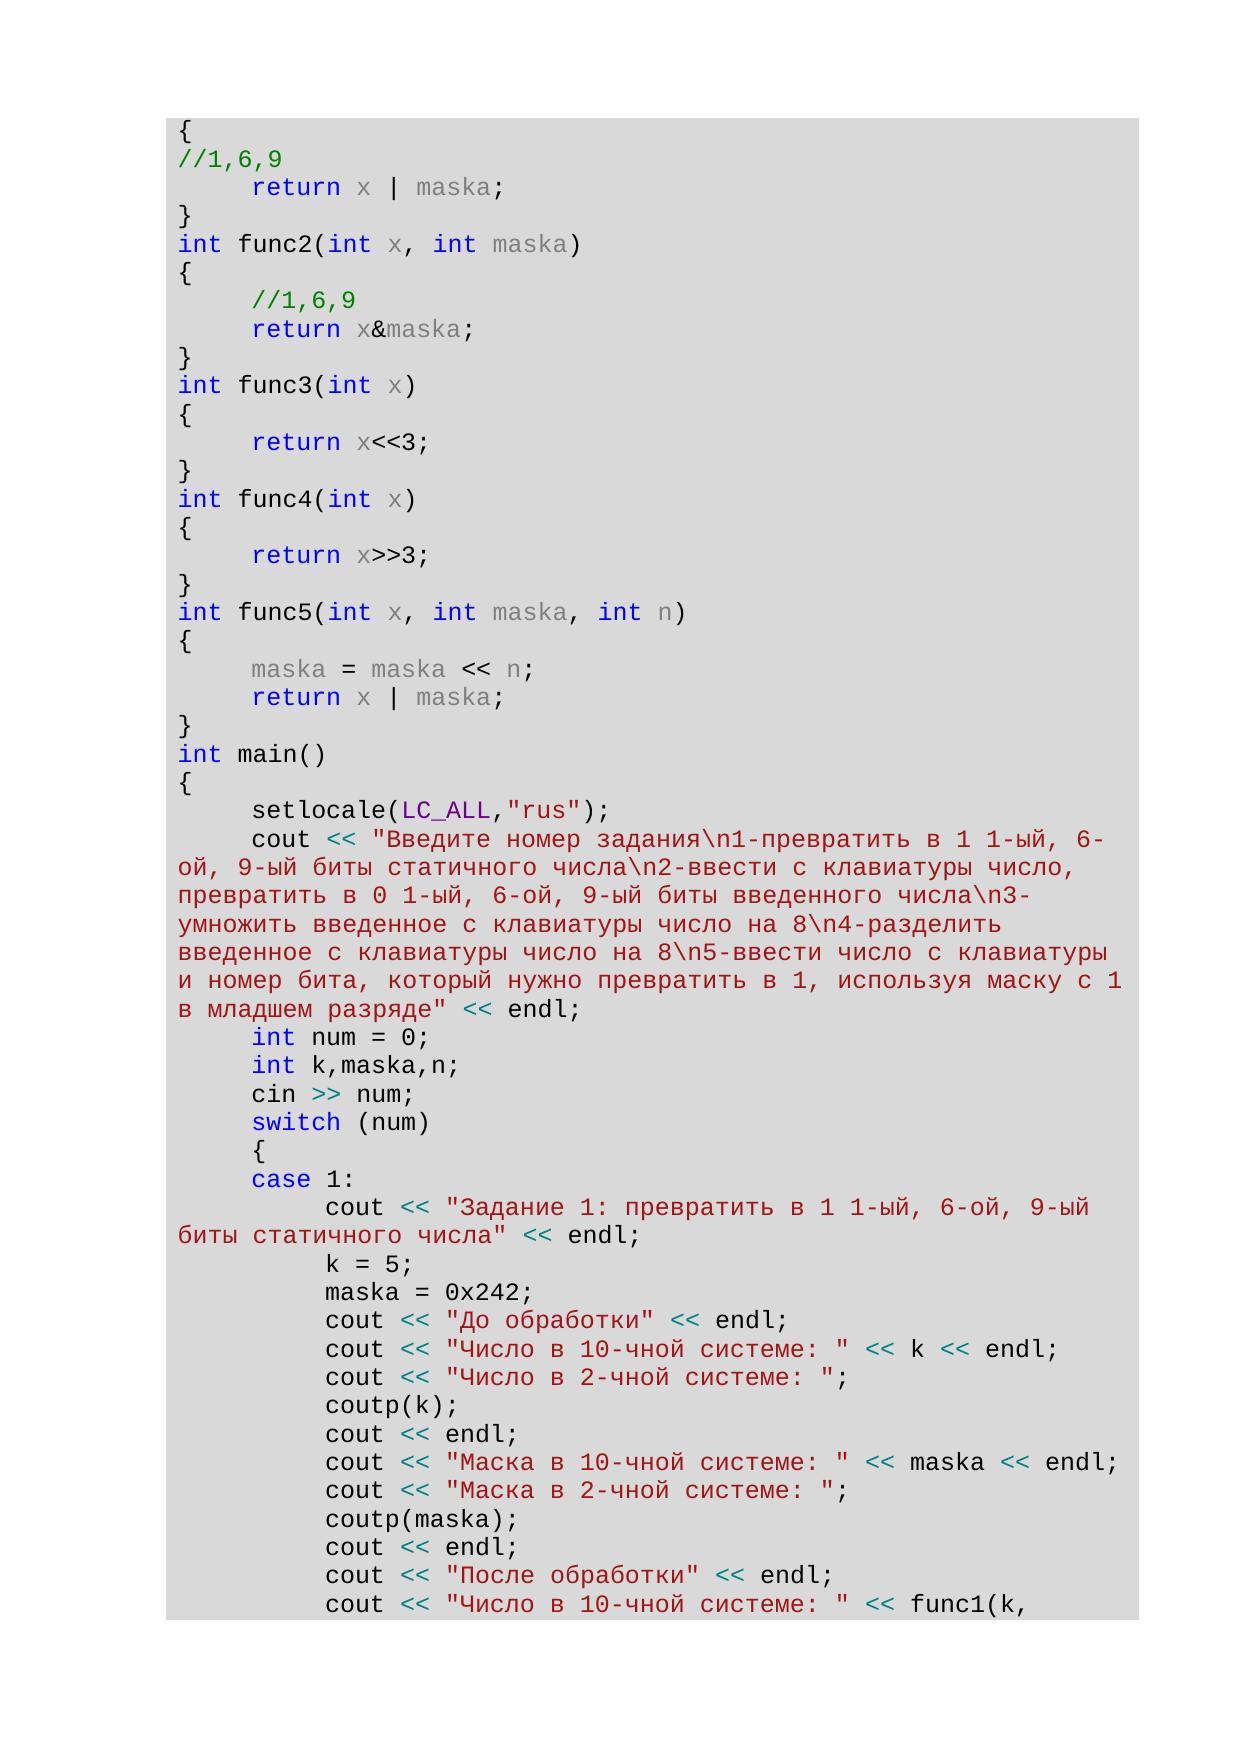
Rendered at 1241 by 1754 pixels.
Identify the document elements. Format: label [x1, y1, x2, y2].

table_header [166, 118, 1139, 1620]
